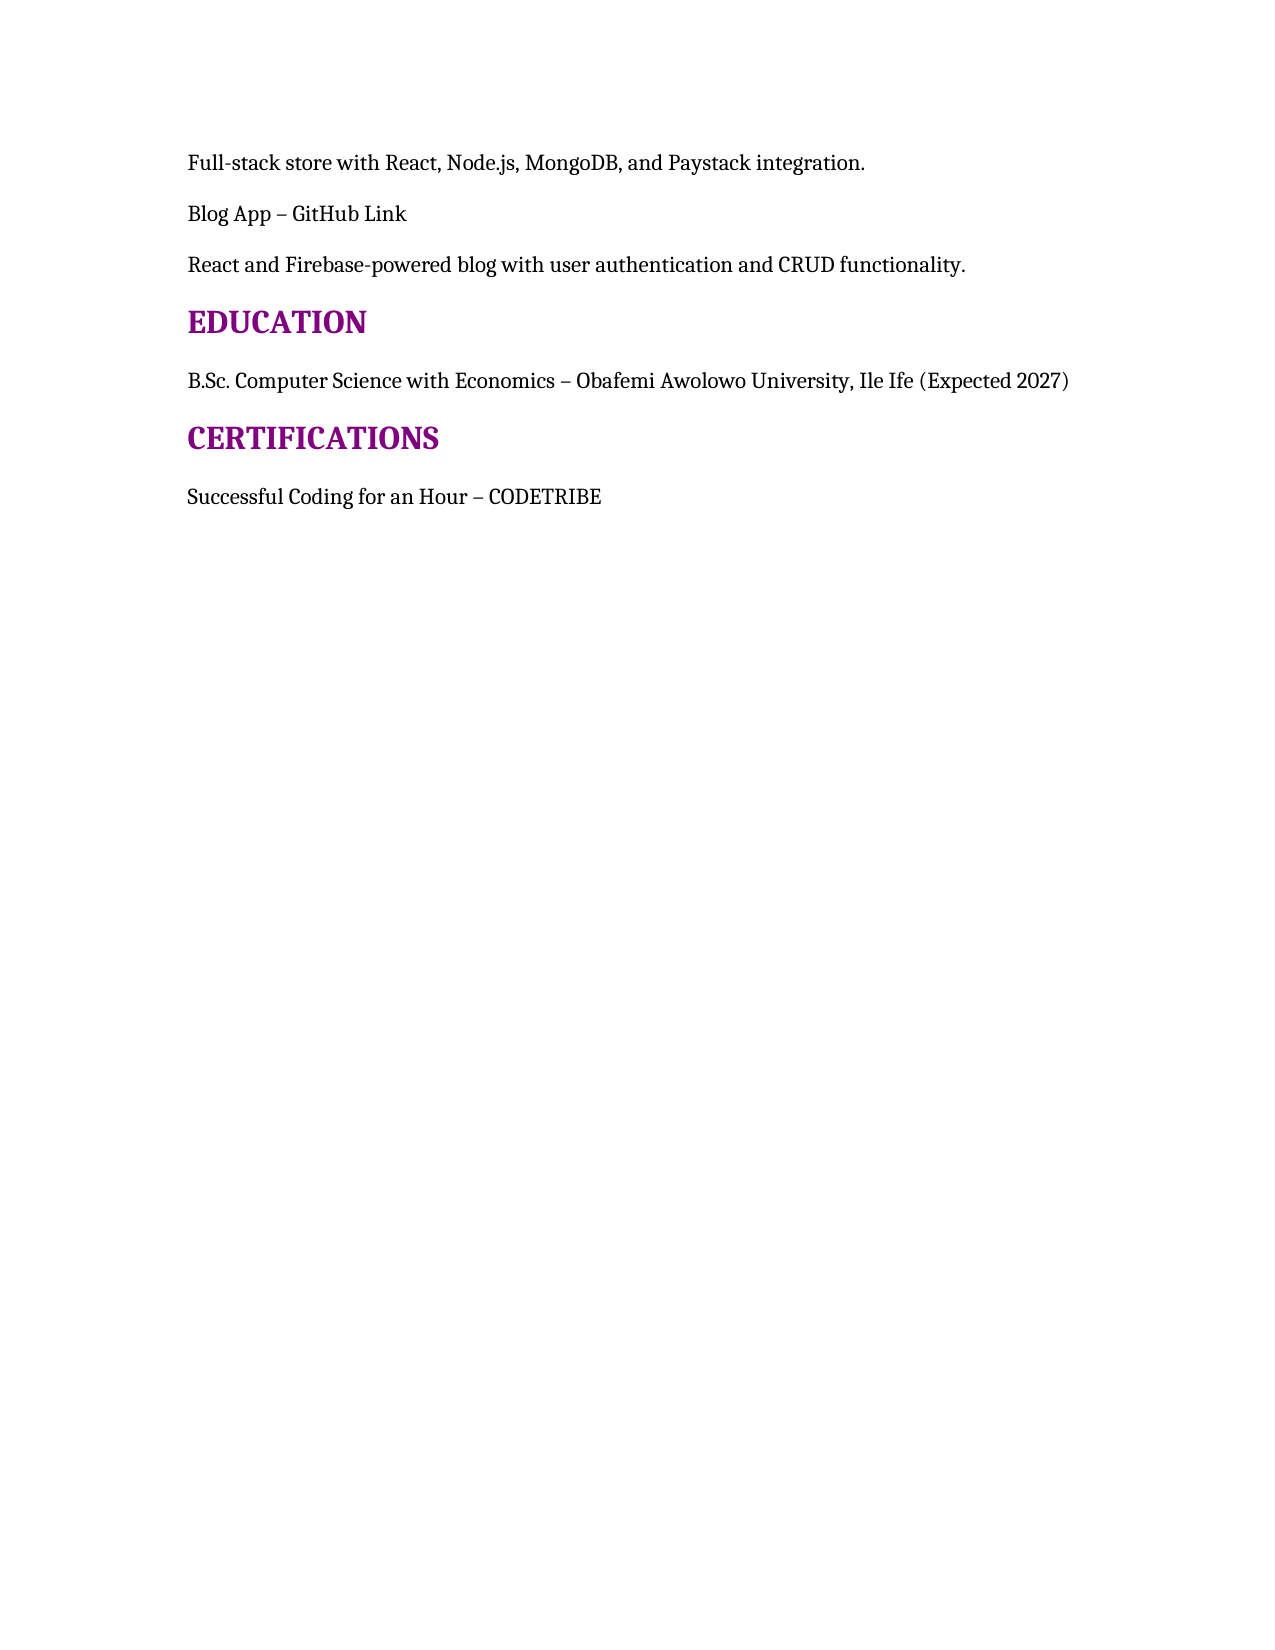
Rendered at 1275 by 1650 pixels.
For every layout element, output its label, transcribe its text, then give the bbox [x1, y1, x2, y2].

text React and Firebase-powered blog with user authentication and CRUD functionality. [187, 252, 1087, 278]
text Successful Coding for an Hour – CODETRIBE [187, 484, 1087, 510]
text EDUCATION [187, 303, 1087, 341]
text CERTIFICATIONS [187, 419, 1087, 457]
text Blog App – GitHub Link [187, 201, 1087, 227]
text Full-stack store with React, Node.js, MongoDB, and Paystack integration. [187, 150, 1087, 176]
text B.Sc. Computer Science with Economics – Obafemi Awolowo University, Ile Ife (Expected 2027) [187, 368, 1087, 394]
